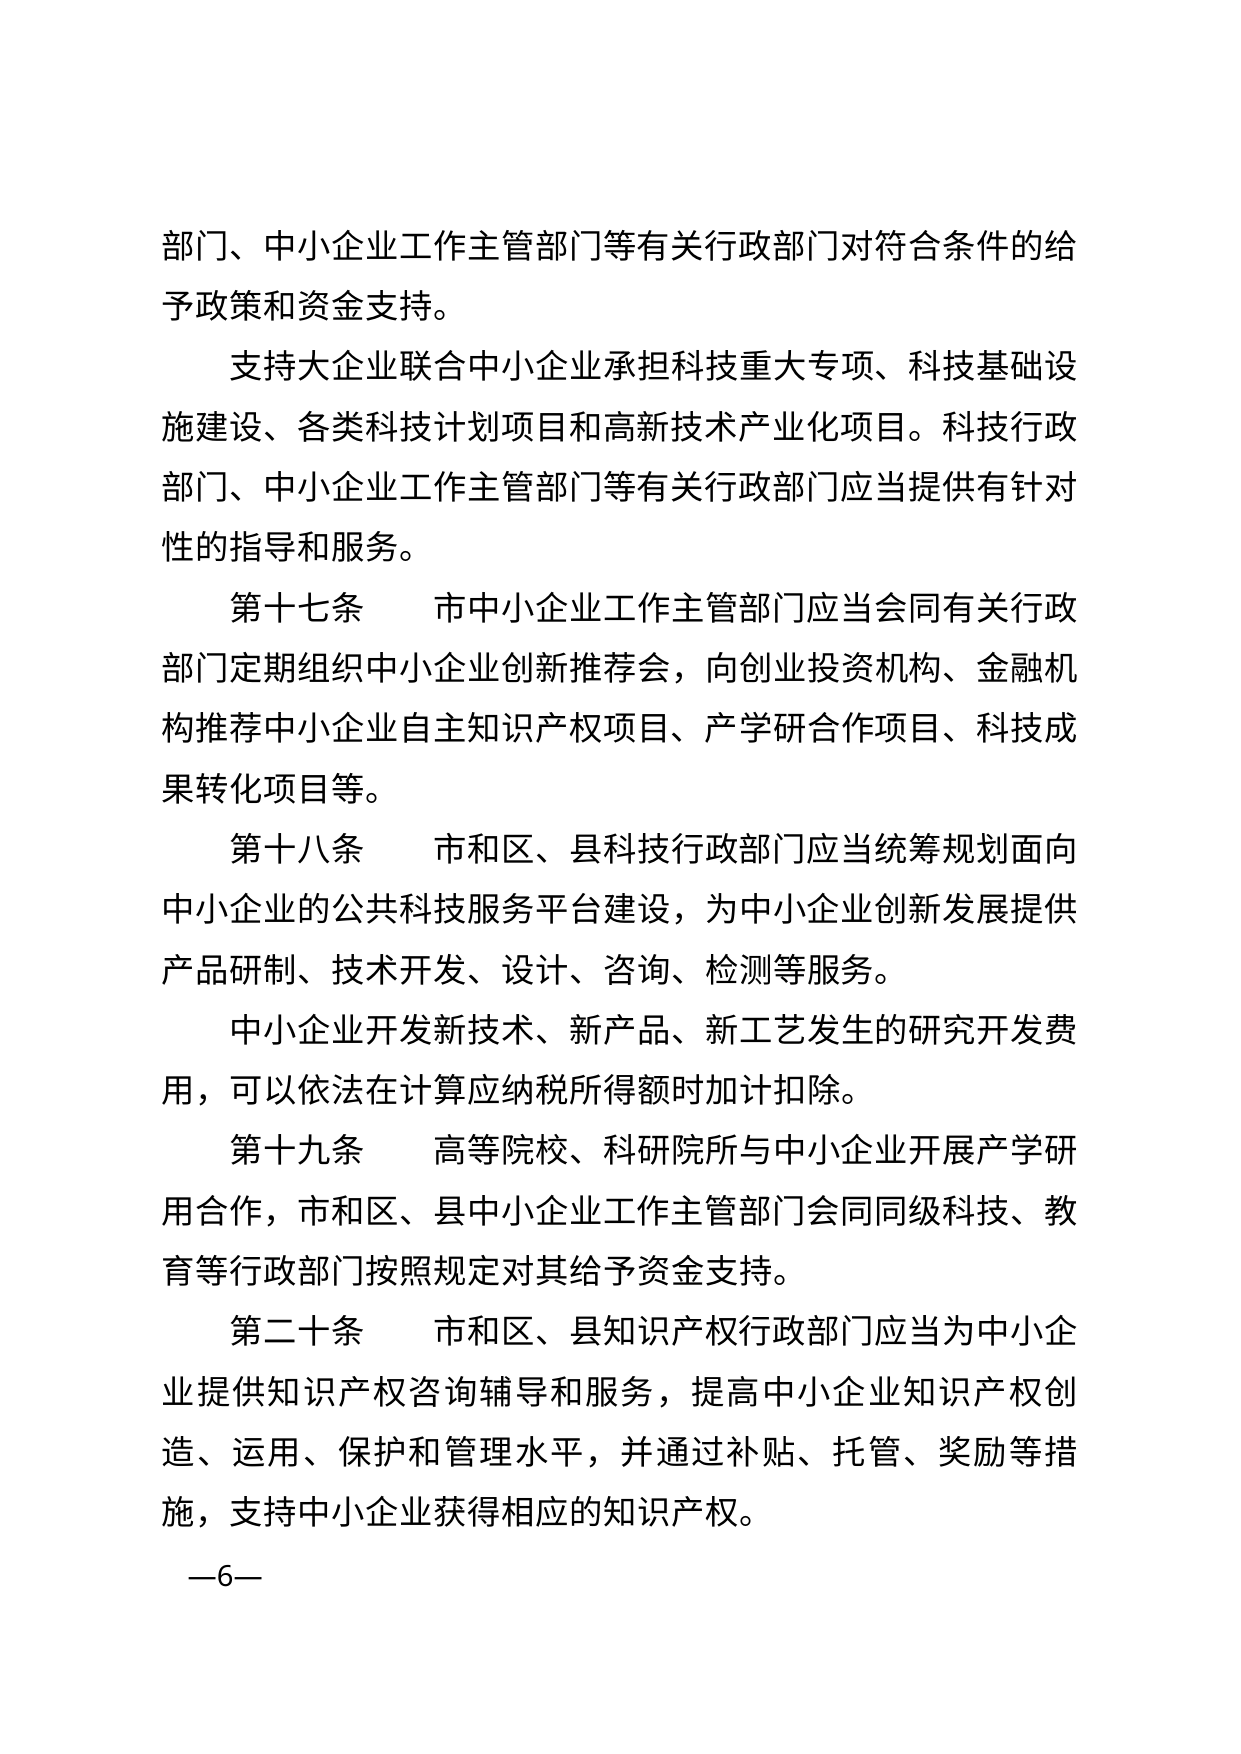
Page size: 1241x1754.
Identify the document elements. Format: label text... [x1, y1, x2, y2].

text 第十七条 市中小企业工作主管部门应当会同有关行政部门定期组织中小企业创新推荐会，向创业投资机构、金融机构推荐中小企业自主知识产权项目、产学研合作项目、科技成果转化项目等。 [162, 575, 1078, 817]
text 支持大企业联合中小企业承担科技重大专项、科技基础设施建设、各类科技计划项目和高新技术产业化项目。科技行政部门、中小企业工作主管部门等有关行政部门应当提供有针对性的指导和服务。 [162, 334, 1078, 575]
text 第十八条 市和区、县科技行政部门应当统筹规划面向中小企业的公共科技服务平台建设，为中小企业创新发展提供产品研制、技术开发、设计、咨询、检测等服务。 [162, 817, 1078, 998]
text 第十九条 高等院校、科研院所与中小企业开展产学研用合作，市和区、县中小企业工作主管部门会同同级科技、教育等行政部门按照规定对其给予资金支持。 [162, 1118, 1078, 1299]
text 第二十条 市和区、县知识产权行政部门应当为中小企业提供知识产权咨询辅导和服务，提高中小企业知识产权创造、运用、保护和管理水平，并通过补贴、托管、奖励等措施，支持中小企业获得相应的知识产权。 [162, 1299, 1078, 1540]
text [162, 213, 1078, 334]
text 中小企业开发新技术、新产品、新工艺发生的研究开发费用，可以依法在计算应纳税所得额时加计扣除。 [162, 998, 1078, 1118]
